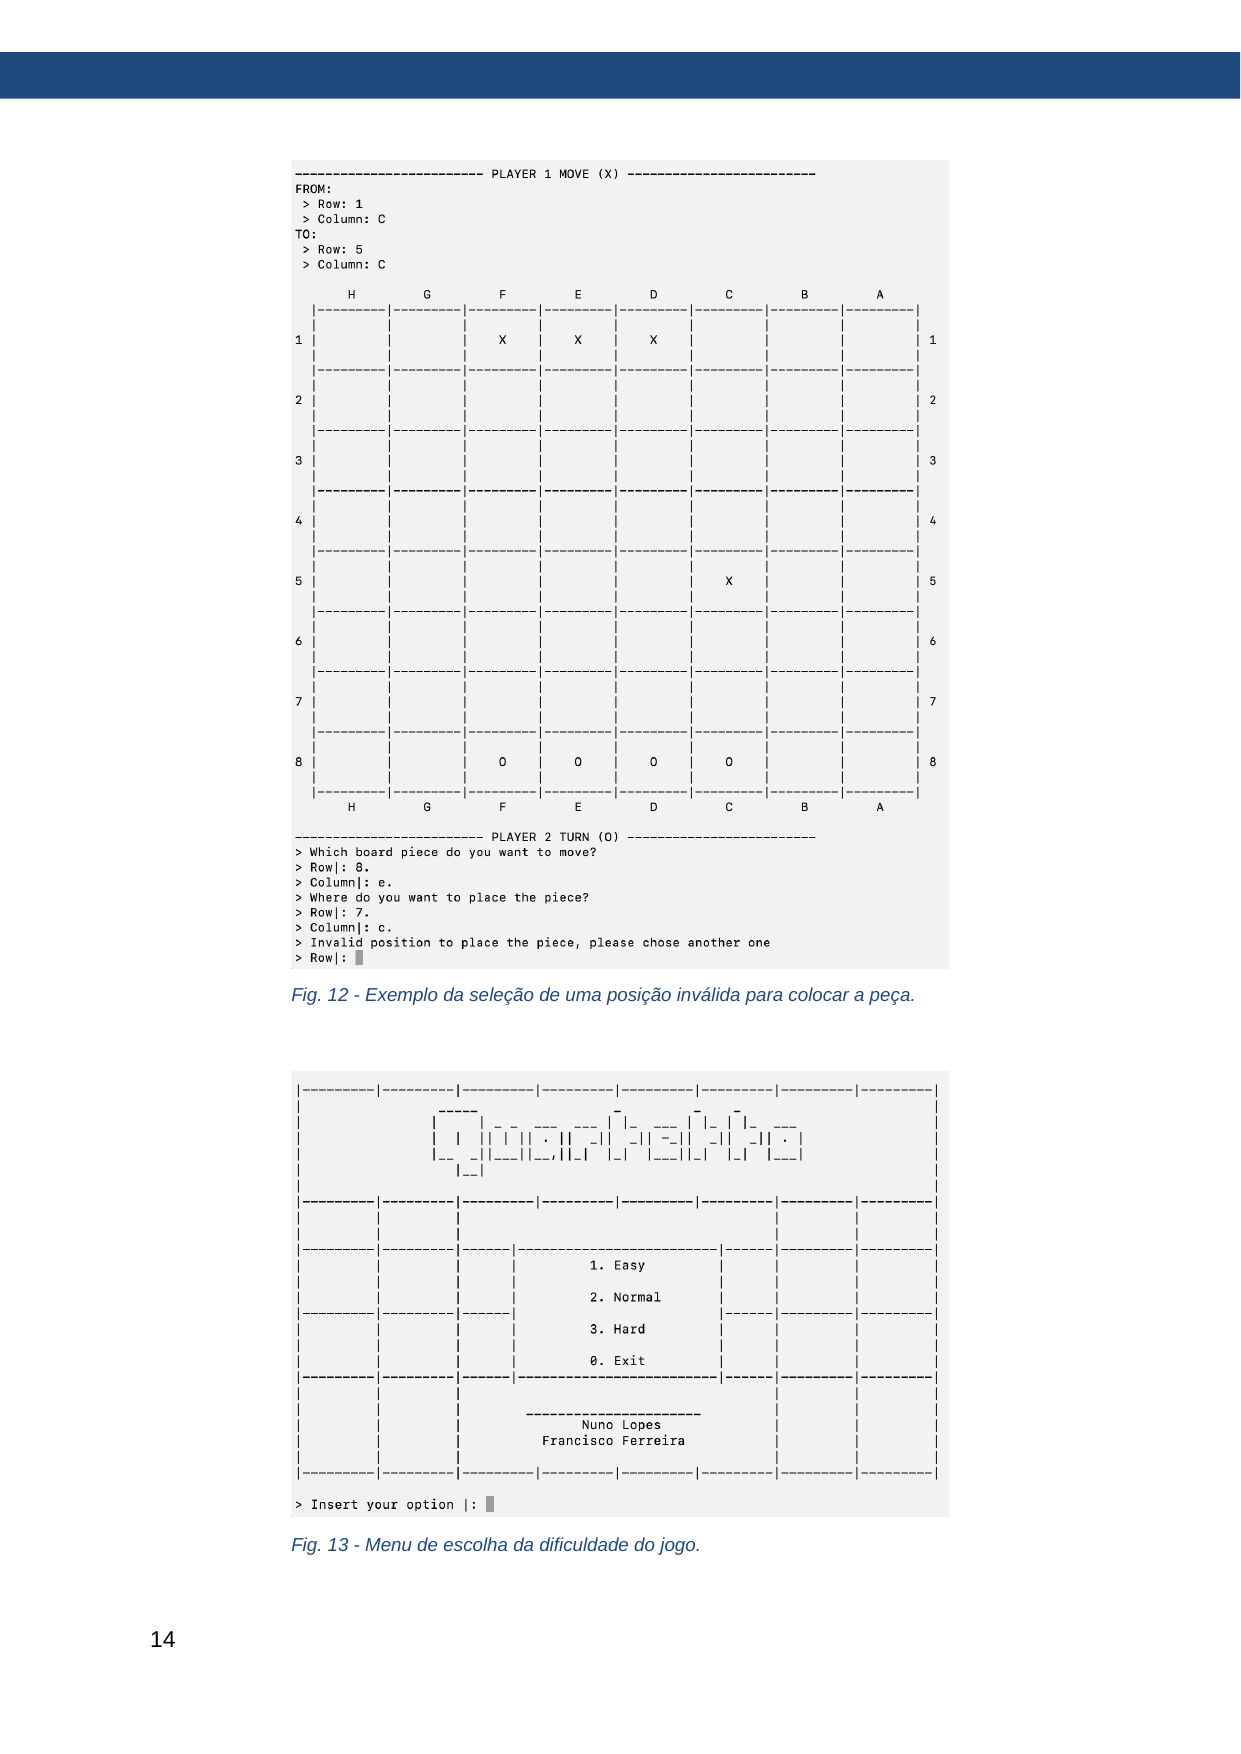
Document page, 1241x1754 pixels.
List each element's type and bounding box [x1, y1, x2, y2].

picture [291, 160, 949, 969]
picture [291, 1071, 949, 1517]
